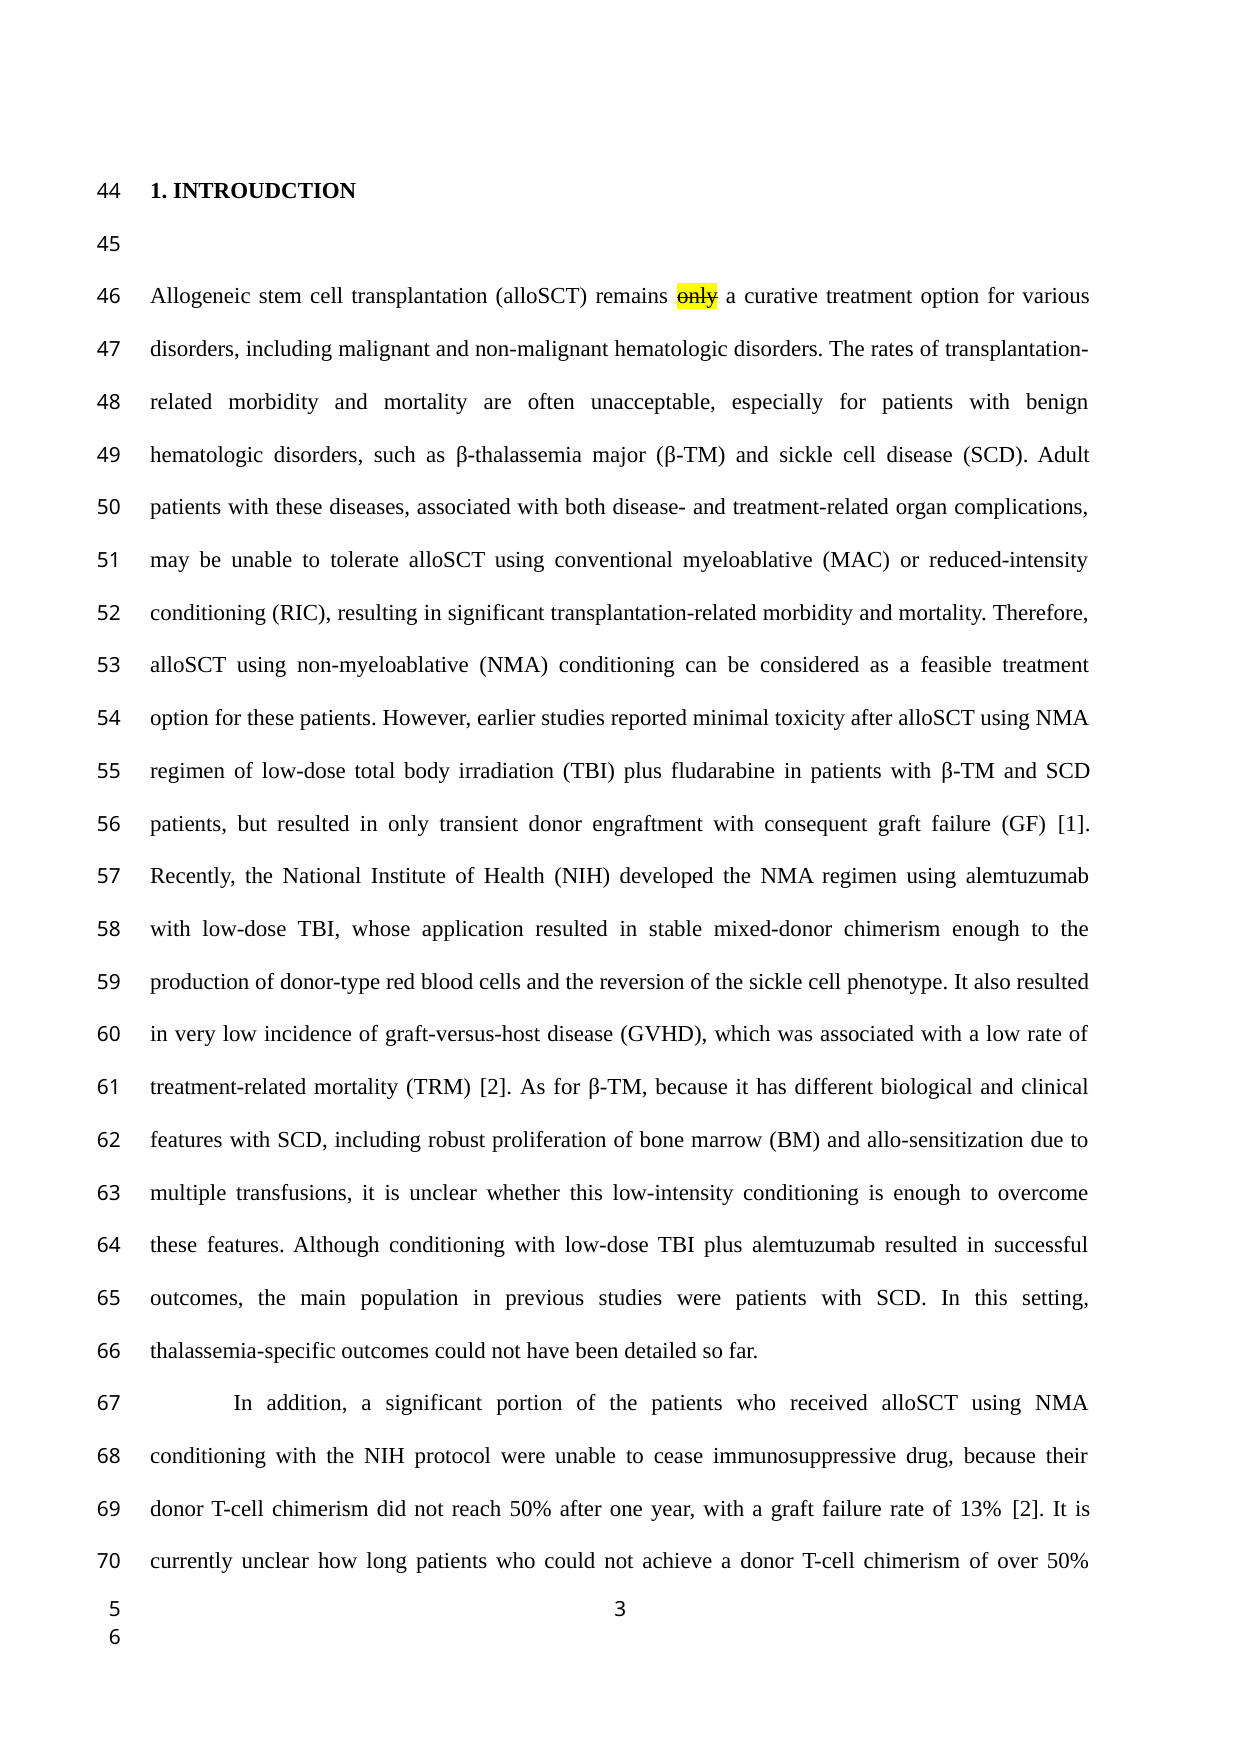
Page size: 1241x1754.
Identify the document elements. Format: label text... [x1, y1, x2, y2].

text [150, 1389, 1090, 1574]
text Allogeneic stem cell transplantation (alloSCT) remains only a curative treatment option for various disorders, including malignant and non-malignant hematologic disorders. The rates of transplantation-related morbidity and mortality are often unacceptable, especially for patients with benign hematologic disorders, such as β-thalassemia major (β-TM) and sickle cell disease (SCD). Adult patients with these diseases, associated with both disease- and treatment-related organ complications, may be unable to tolerate alloSCT using conventional myeloablative (MAC) or reduced-intensity conditioning (RIC), resulting in significant transplantation-related morbidity and mortality. Therefore, alloSCT using non-myeloablative (NMA) conditioning can be considered as a feasible treatment option for these patients. However, earlier studies reported minimal toxicity after alloSCT using NMA regimen of low-dose total body irradiation (TBI) plus fludarabine in patients with β-TM and SCD patients, but resulted in only transient donor engraftment with consequent graft failure (GF) [1]. Recently, the National Institute of Health (NIH) developed the NMA regimen using alemtuzumab with low-dose TBI, whose application resulted in stable mixed-donor chimerism enough to the production of donor-type red blood cells and the reversion of the sickle cell phenotype. It also resulted in very low incidence of graft-versus-host disease (GVHD), which was associated with a low rate of treatment-related mortality (TRM) [2]. As for β-TM, because it has different biological and clinical features with SCD, including robust proliferation of bone marrow (BM) and allo-sensitization due to multiple transfusions, it is unclear whether this low-intensity conditioning is enough to overcome these features. Although conditioning with low-dose TBI plus alemtuzumab resulted in successful outcomes, the main population in previous studies were patients with SCD. In this setting, thalassemia-specific outcomes could not have been detailed so far. [150, 283, 1090, 1363]
text 1. INTROUDCTION [150, 177, 1090, 203]
